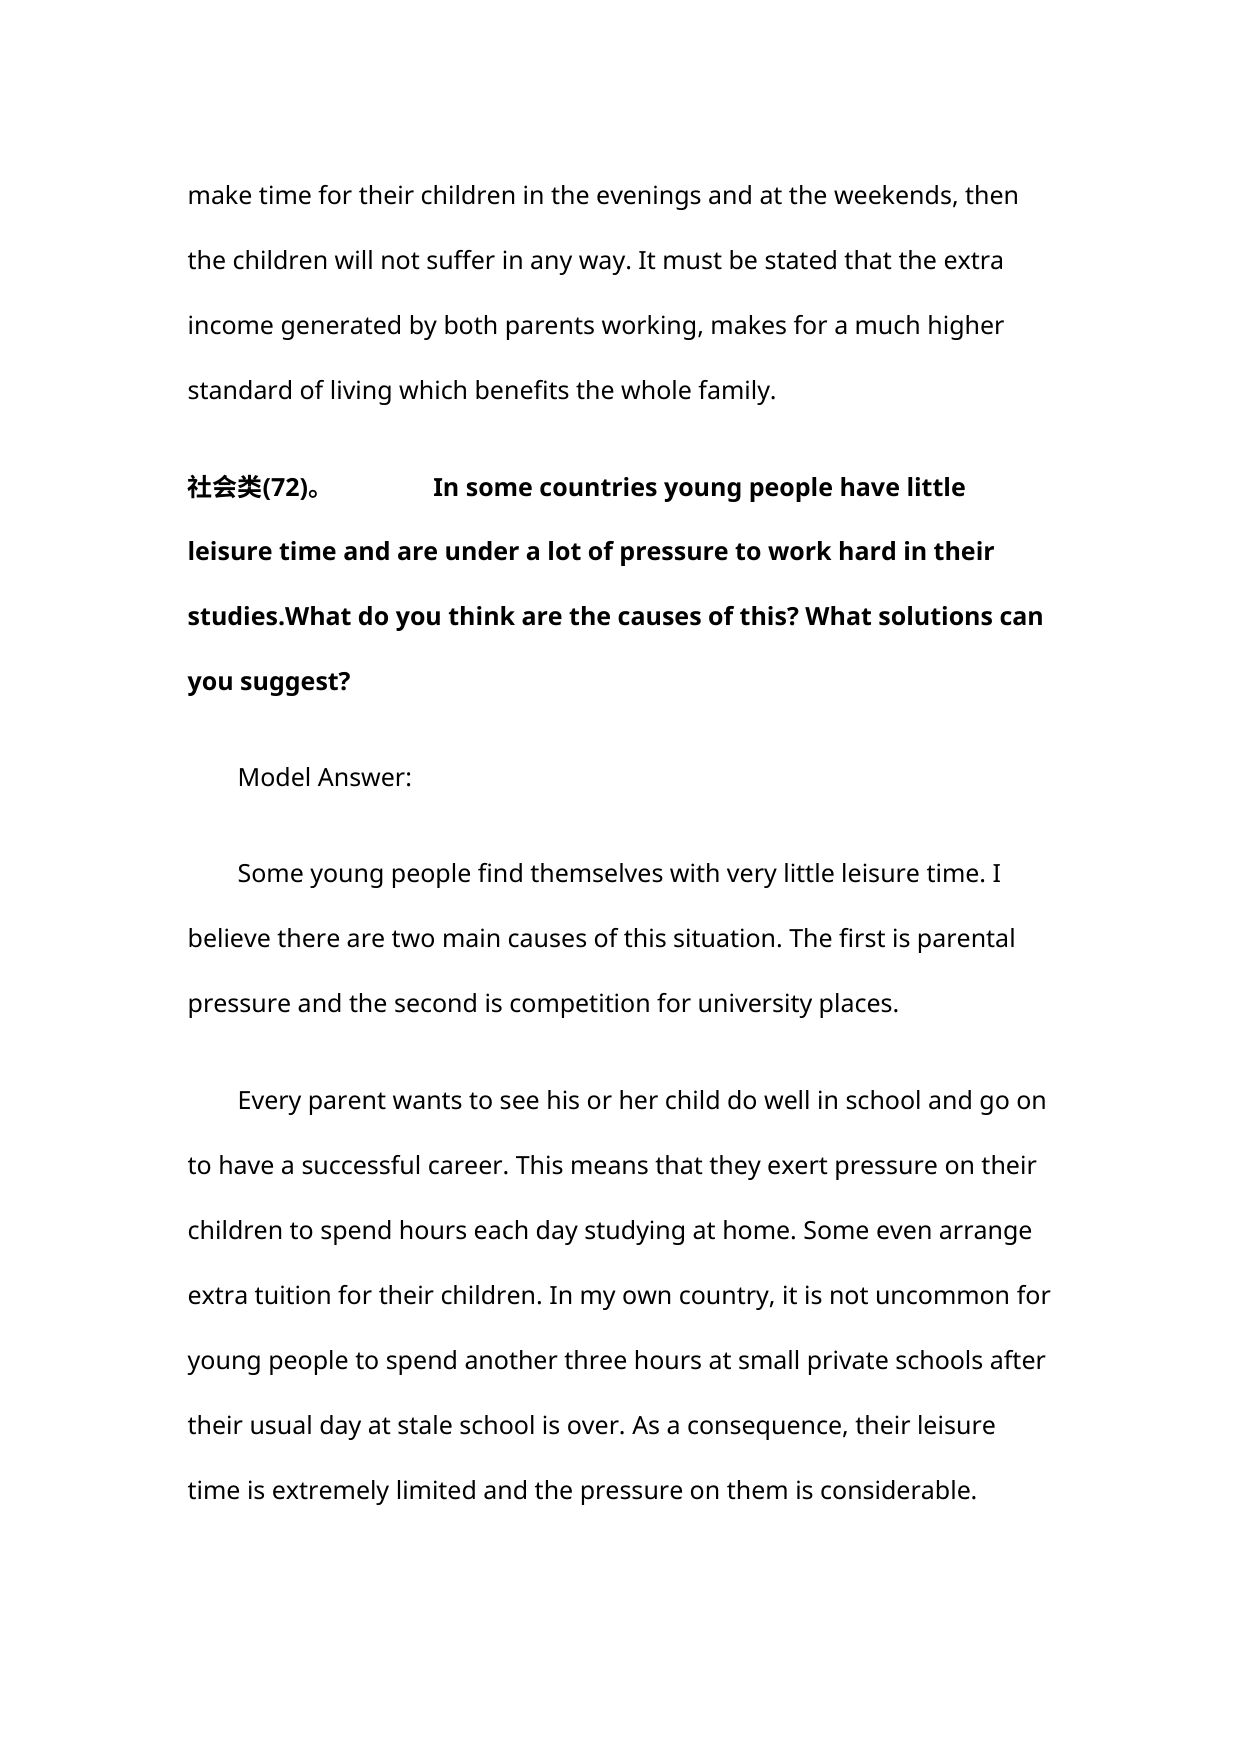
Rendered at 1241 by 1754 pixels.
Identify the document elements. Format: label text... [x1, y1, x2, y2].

text Some young people find themselves with very little leisure time. I believe there are two main causes of this situation. The first is parental pressure and the second is competition for university places. [187, 841, 1053, 1036]
text 社会类(72)。 In some countries young people have little leisure time and are under a lot of pressure to work hard in their studies.What do you think are the causes of this? What solutions can you suggest? [187, 453, 1053, 713]
text Every parent wants to see his or her child do well in school and go on to have a successful career. This means that they exert pressure on their children to spend hours each day studying at home. Some even arrange extra tuition for their children. In my own country, it is not uncommon for young people to spend another three hours at small private schools after their usual day at stale school is over. As a consequence, their leisure time is extremely limited and the pressure on them is considerable. [187, 1067, 1053, 1522]
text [187, 162, 1053, 422]
text Model Answer: [187, 744, 1053, 809]
